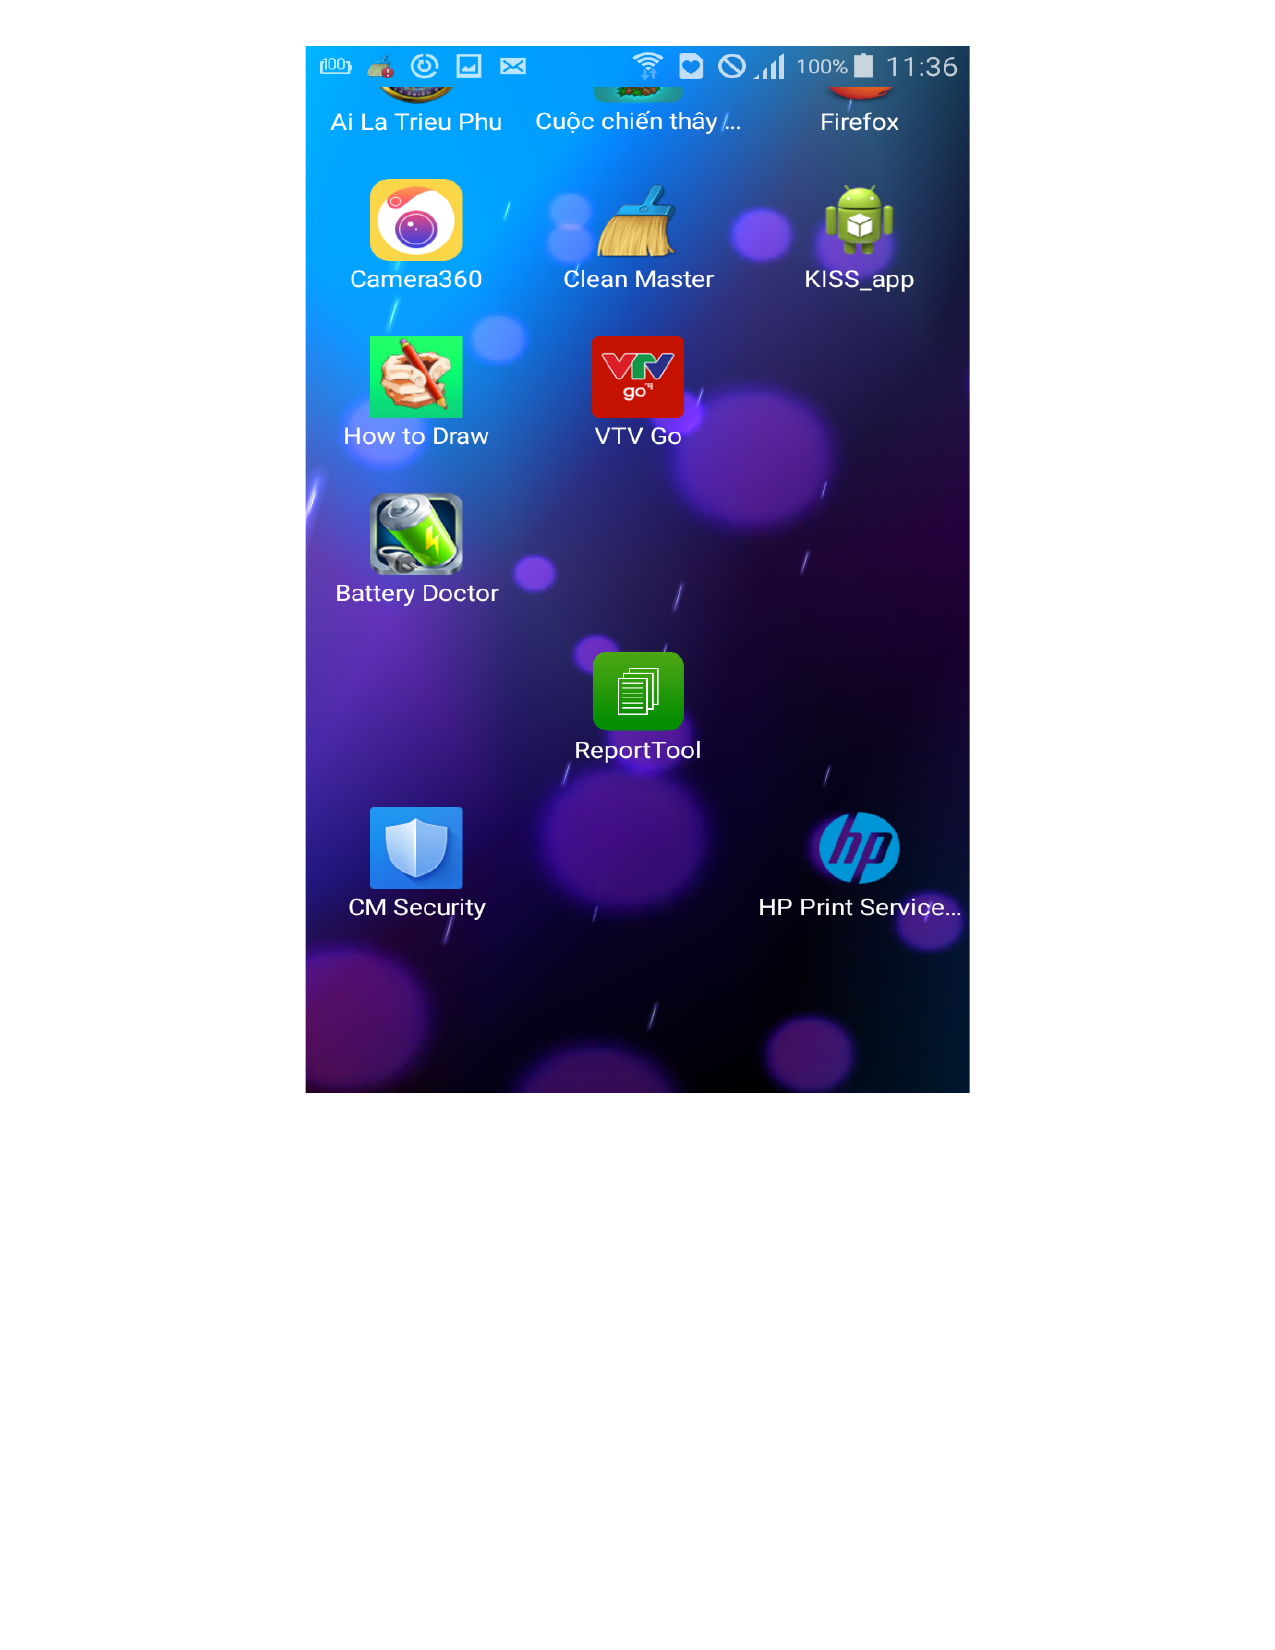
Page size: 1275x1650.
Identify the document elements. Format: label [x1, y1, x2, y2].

picture [305, 46, 970, 1093]
picture [332, 121, 344, 129]
picture [347, 62, 351, 73]
